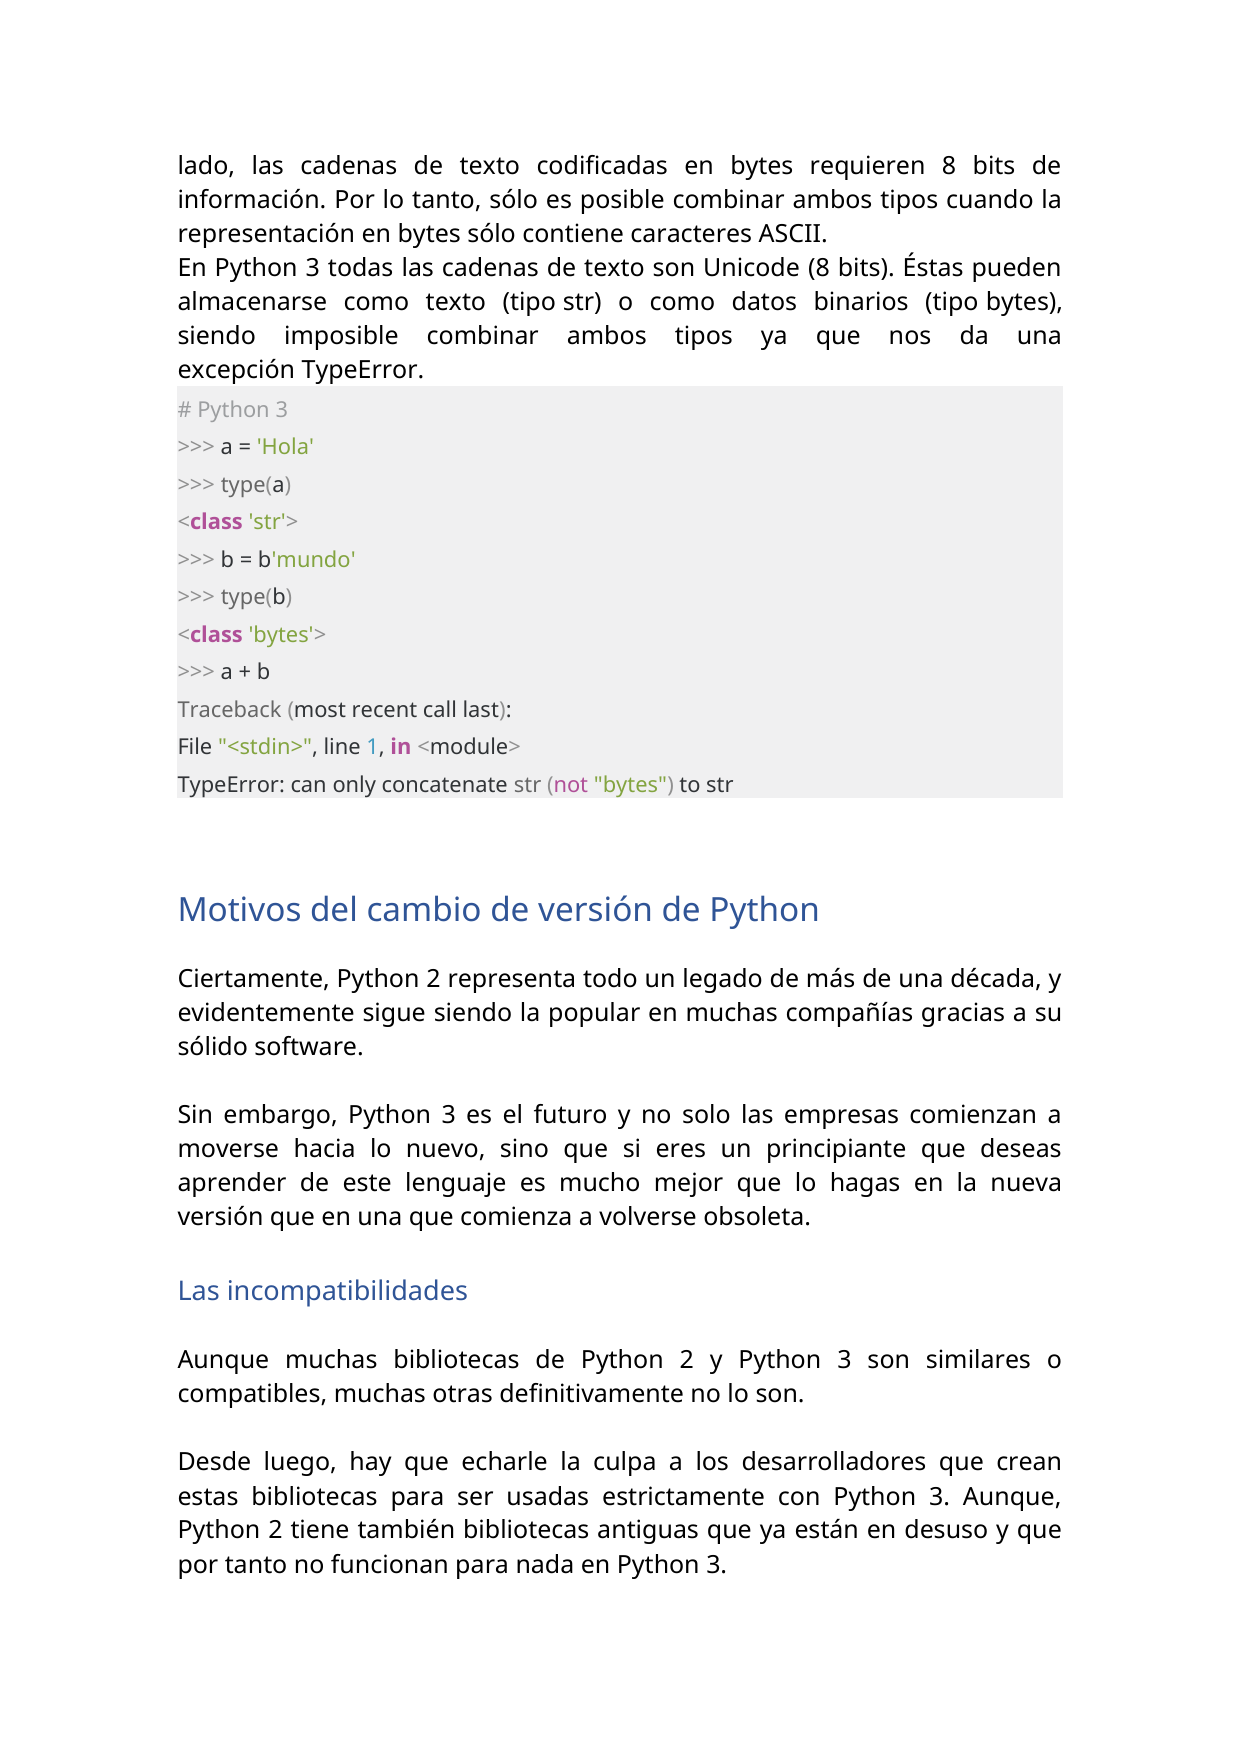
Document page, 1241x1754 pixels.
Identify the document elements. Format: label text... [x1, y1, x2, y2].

text Ciertamente, Python 2 representa todo un legado de más de una década, y evidentemente sigue siendo la popular en muchas compañías gracias a su sólido software. [177, 960, 1063, 1062]
text Desde luego, hay que echarle la culpa a los desarrolladores que crean estas bibliotecas para ser usadas estrictamente con Python 3. Aunque, Python 2 tiene también bibliotecas antiguas que ya están en desuso y que por tanto no funcionan para nada en Python 3. [177, 1444, 1063, 1580]
text >>> type(a) [177, 461, 1063, 498]
text TypeError: can only concatenate str (not "bytes") to str [177, 761, 1063, 798]
text File "<stdin>", line 1, in <module> [177, 723, 1063, 761]
text <class 'str'> [177, 498, 1063, 536]
text # Python 3 [177, 386, 1063, 423]
text Sin embargo, Python 3 es el futuro y no solo las empresas comienzan a moverse hacia lo nuevo, sino que si eres un principiante que deseas aprender de este lenguaje es mucho mejor que lo hagas en la nueva versión que en una que comienza a volverse obsoleta. [177, 1096, 1063, 1233]
text >>> a = 'Hola' [177, 423, 1063, 461]
text >>> b = b'mundo' [177, 536, 1063, 573]
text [177, 148, 1063, 250]
subtitle Motivos del cambio de versión de Python [177, 886, 1063, 931]
text <class 'bytes'> [177, 611, 1063, 648]
text Traceback (most recent call last): [177, 686, 1063, 723]
text Aunque muchas bibliotecas de Python 2 y Python 3 son similares o compatibles, muchas otras definitivamente no lo son. [177, 1342, 1063, 1410]
text En Python 3 todas las cadenas de texto son Unicode (8 bits). Éstas pueden almacenarse como texto (tipo str) o como datos binarios (tipo bytes), siendo imposible combinar ambos tipos ya que nos da una excepción TypeError. [177, 250, 1063, 386]
text >>> type(b) [177, 573, 1063, 611]
subtitle Las incompatibilidades [177, 1271, 1063, 1308]
text >>> a + b [177, 648, 1063, 686]
